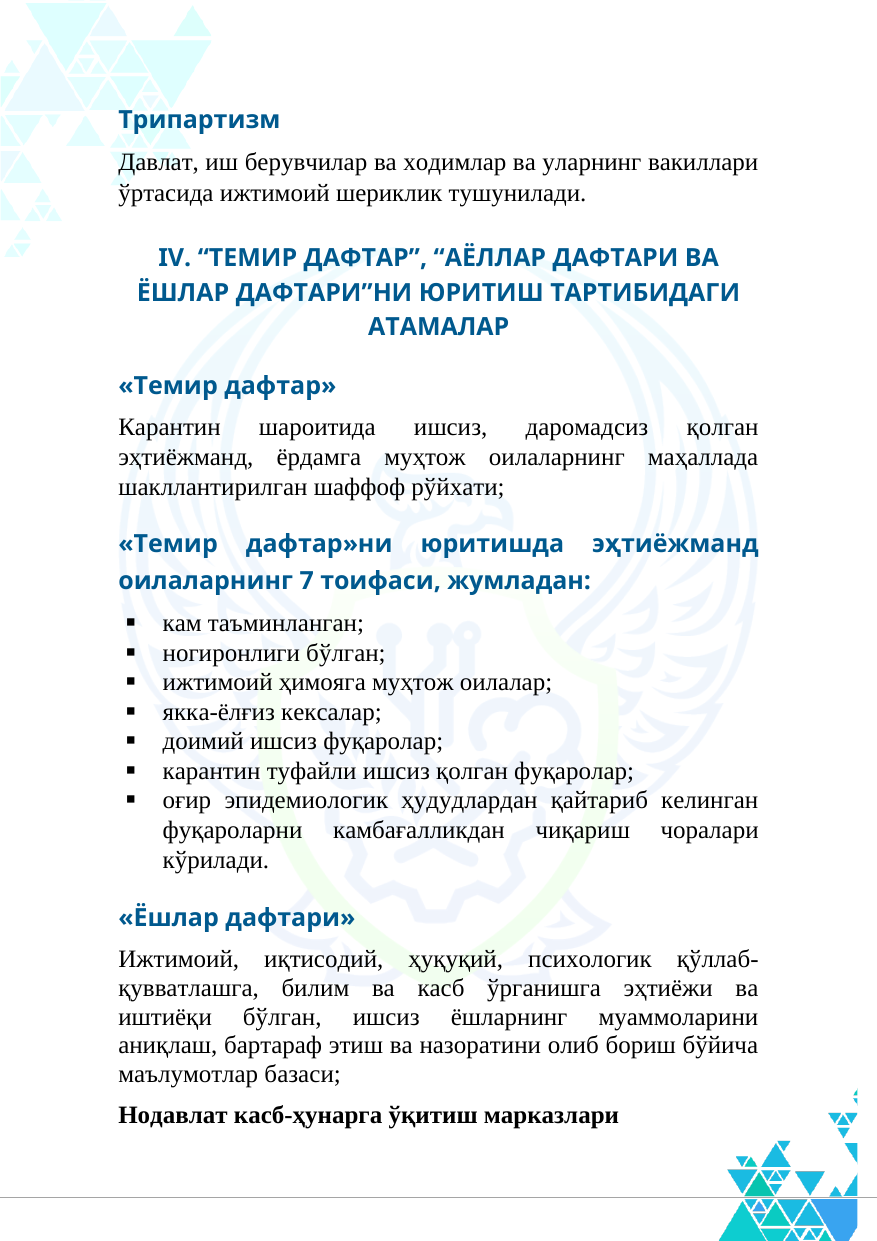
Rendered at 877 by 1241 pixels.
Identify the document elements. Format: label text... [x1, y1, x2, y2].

list оғир эпидемиологик ҳудудлардан қайтариб келинган фуқароларни камбағалликдан чиқариш чоралари кўрилади. [125, 786, 759, 873]
text Ижтимоий, иқтисодий, ҳуқуқий, психологик қўллаб-қувватлашга, билим ва касб ўрганишга эҳтиёжи ва иштиёқи бўлган, ишсиз ёшларнинг муаммоларини аниқлаш, бартараф этиш ва назоратини олиб бориш бўйича маълумотлар базаси; [118, 944, 759, 1088]
list ижтимоий ҳимояга муҳтож оилалар; [125, 667, 759, 696]
text Давлат, иш берувчилар ва ходимлар ва уларнинг вакиллари ўртасида ижтимоий шериклик тушунилади. [118, 147, 759, 207]
list карантин туфайли ишсиз қолган фуқаролар; [125, 756, 759, 785]
text «Ёшлар дафтари» [118, 899, 759, 933]
picture [710, 1084, 858, 1241]
list доимий ишсиз фуқаролар; [125, 726, 759, 755]
text IV. “ТЕМИР ДАФТАР”, “АЁЛЛАР ДАФТАРИ ВА ЁШЛАР ДАФТАРИ”НИ ЮРИТИШ ТАРТИБИДАГИ АТАМАЛАР [118, 240, 759, 342]
text Трипартизм [118, 102, 759, 136]
text «Темир дафтар» [118, 367, 759, 401]
text Карантин шароитида ишсиз, даромадсиз қолган эҳтиёжманд, ёрдамга муҳтож оилаларнинг маҳаллада шакллантирилган шаффоф рўйхати; [118, 412, 759, 500]
text «Темир дафтар»ни юритишда эҳтиёжманд оилаларнинг 7 тоифаси, жумладан: [118, 526, 759, 597]
list якка-ёлғиз кексалар; [125, 697, 759, 726]
list кам таъминланган; [125, 608, 759, 637]
text Нодавлат касб-ҳунарга ўқитиш марказлари [118, 1101, 759, 1129]
list ногиронлиги бўлган; [125, 638, 759, 666]
